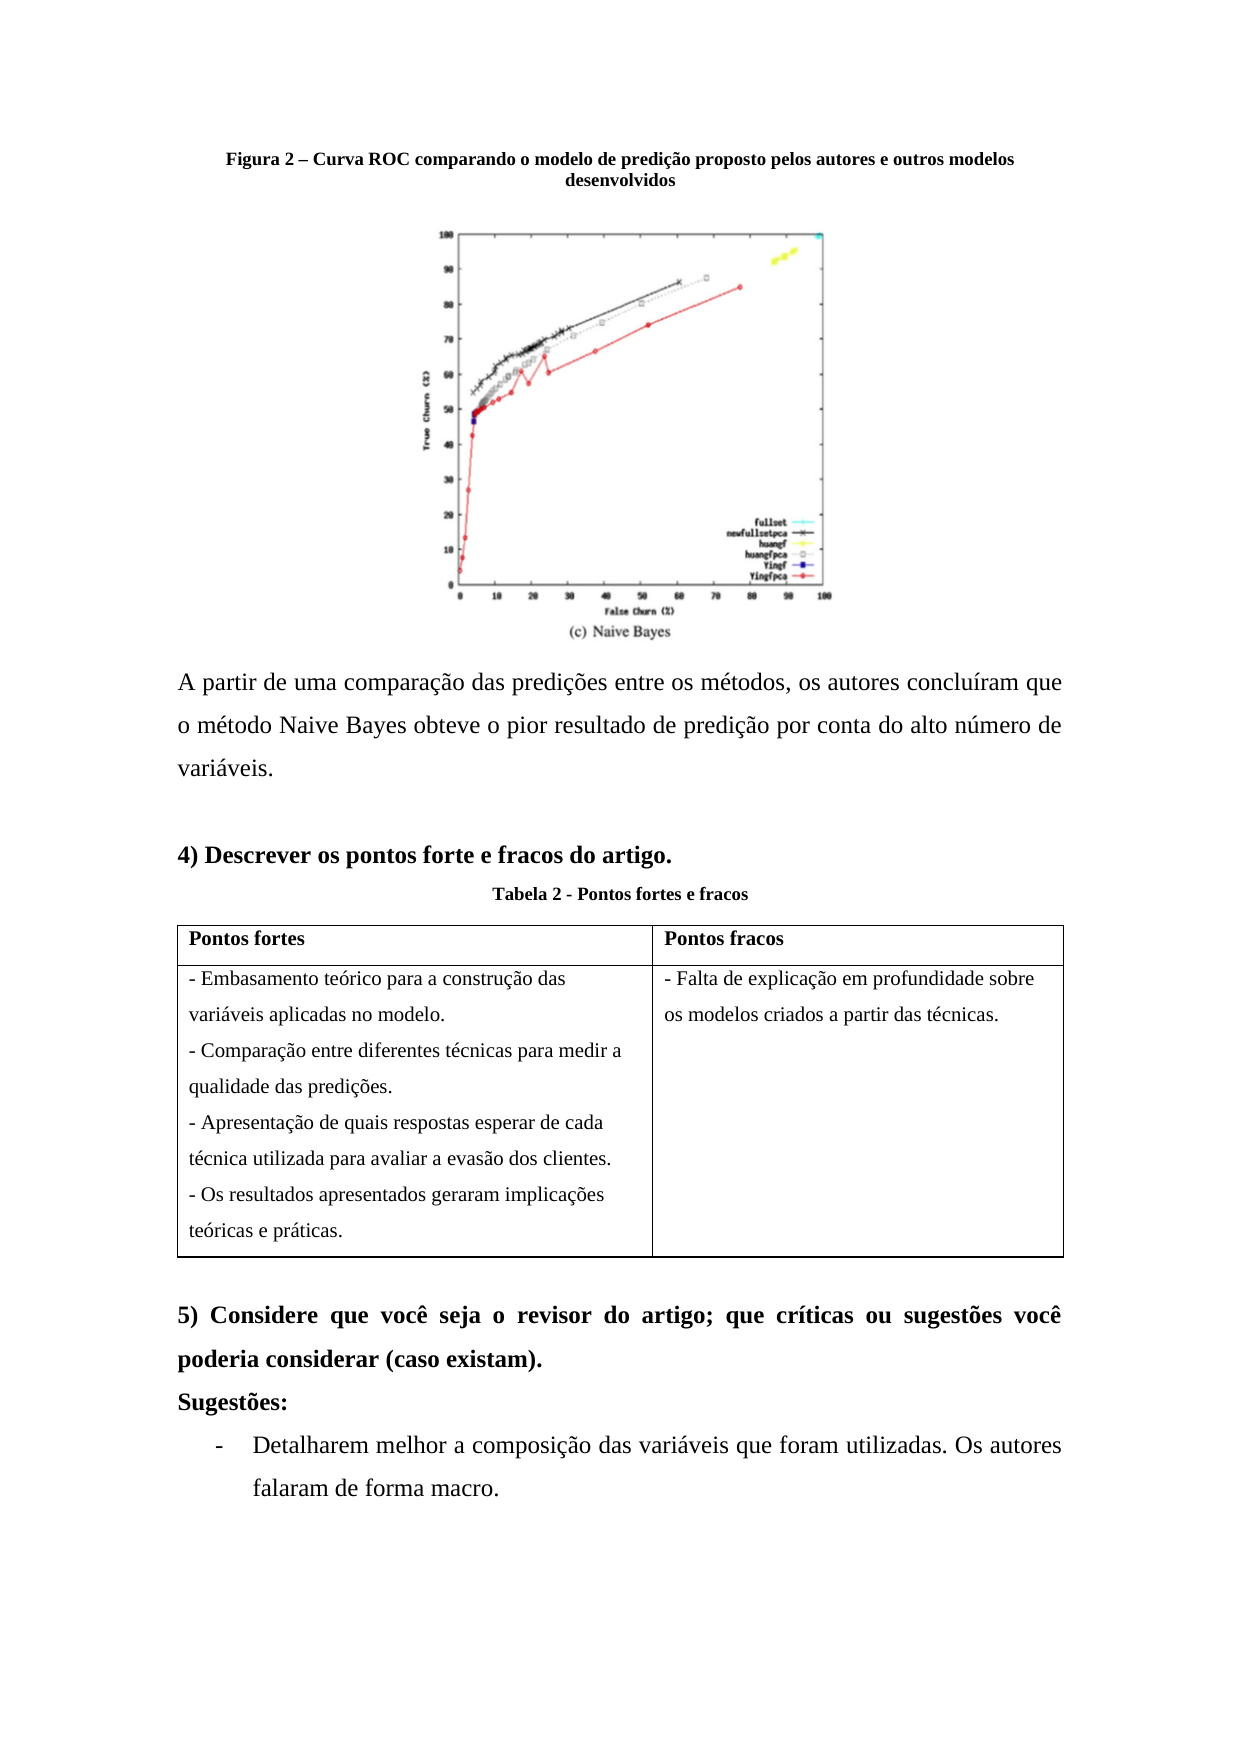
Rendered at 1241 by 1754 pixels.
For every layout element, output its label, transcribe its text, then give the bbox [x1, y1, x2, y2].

text Sugestões: [177, 1387, 1063, 1416]
text 4) Descrever os pontos forte e fracos do artigo. [177, 840, 1063, 868]
table_header Pontos fortes [178, 926, 652, 965]
picture [398, 211, 842, 653]
text 5) Considere que você seja o revisor do artigo; que críticas ou sugestões você poderia considerar (caso existam). [177, 1301, 1063, 1372]
table_cell - Embasamento teórico para a construção das variáveis aplicadas no modelo. - Comparação entre diferentes técnicas para medir a qualidade das predições. - Apresentação de quais respostas esperar de cada técnica utilizada para avaliar a evasão dos clientes. - Os resultados apresentados geraram implicações teóricas e práticas. [178, 966, 652, 1256]
text A partir de uma comparação das predições entre os métodos, os autores concluíram que o método Naive Bayes obteve o pior resultado de predição por conta do alto número de variáveis. [177, 667, 1063, 782]
table_header Pontos fracos [653, 926, 1063, 965]
table_cell - Falta de explicação em profundidade sobre os modelos criados a partir das técnicas. [653, 966, 1063, 1256]
list Detalharem melhor a composição das variáveis que foram utilizadas. Os autores falaram de forma macro. [215, 1430, 1063, 1502]
